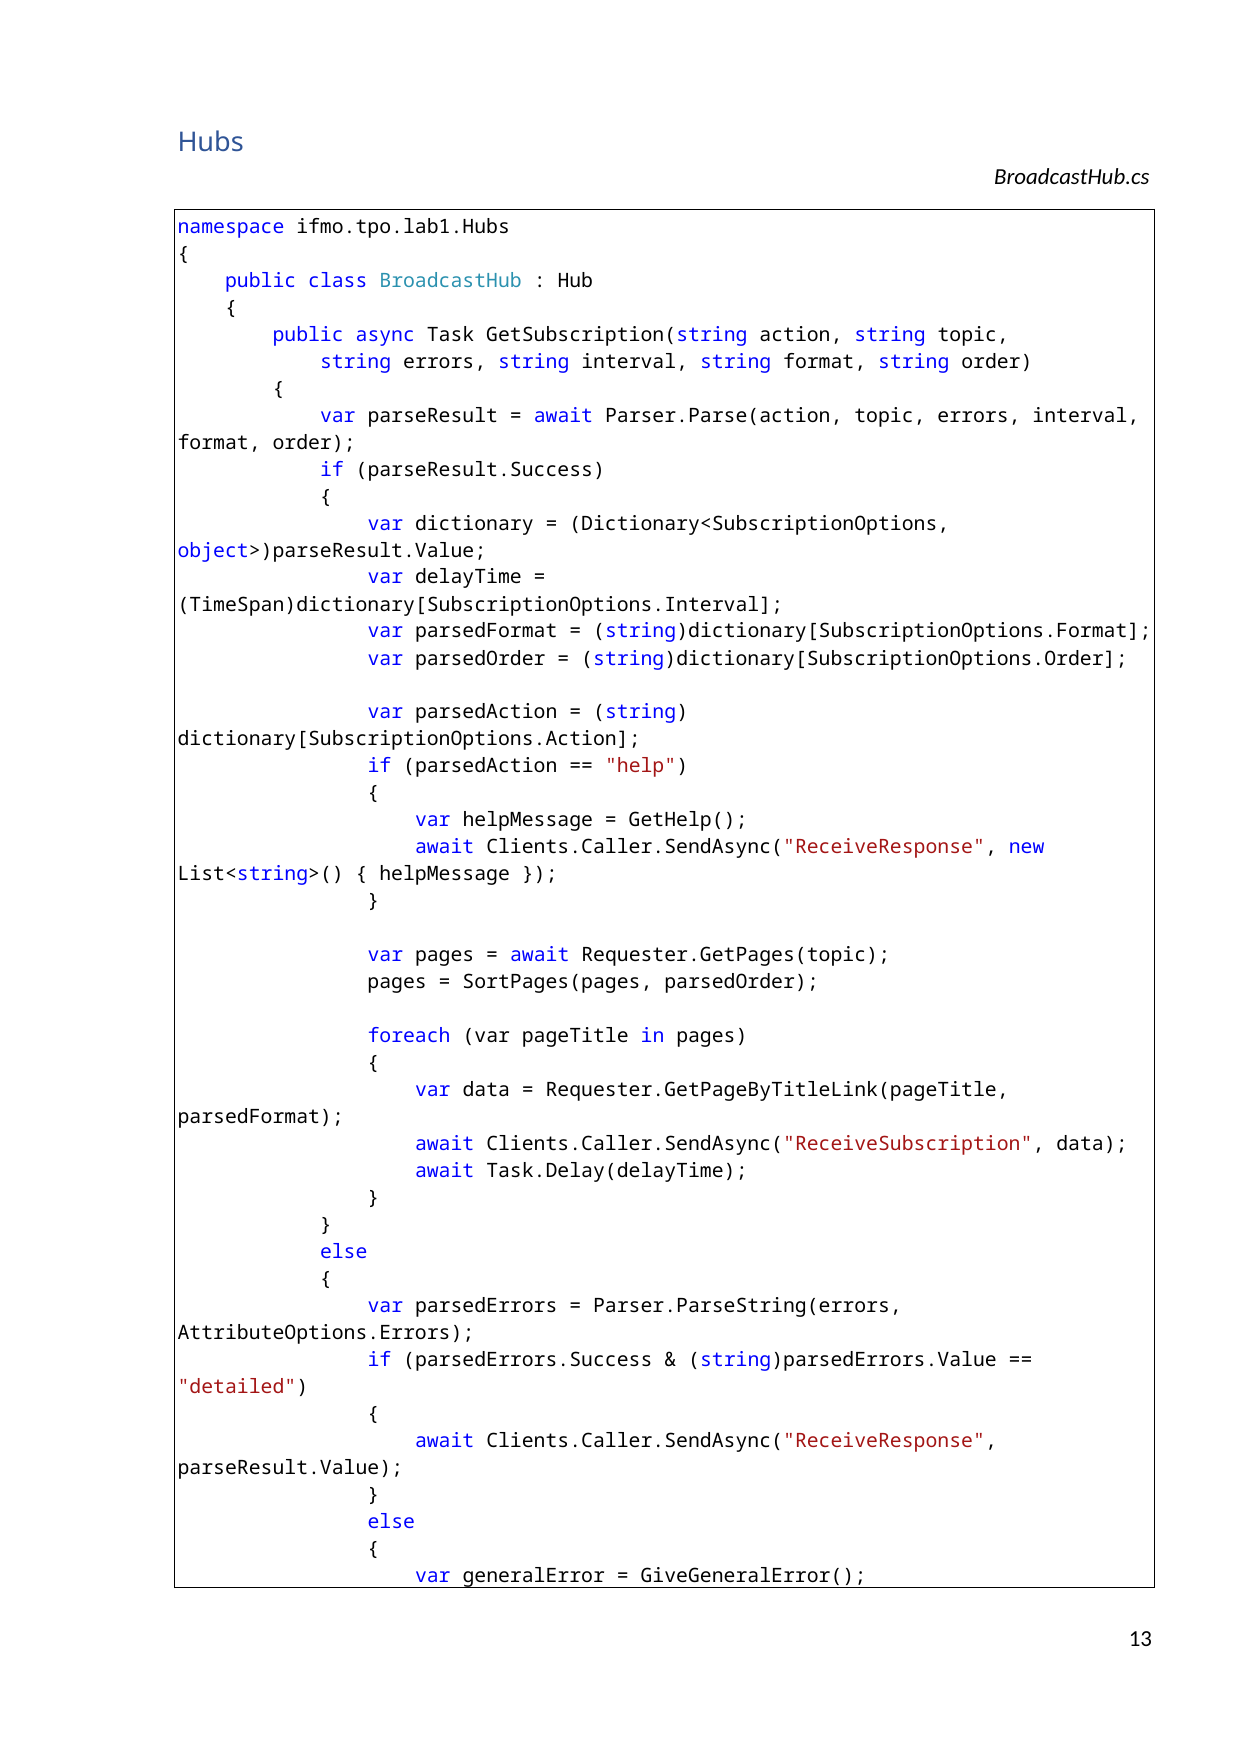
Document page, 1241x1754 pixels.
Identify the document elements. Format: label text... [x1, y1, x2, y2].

text if (parsedAction == "help") [177, 752, 1152, 779]
text { [177, 1264, 1152, 1291]
text var parsedAction = (string) dictionary[SubscriptionOptions.Action]; [177, 698, 1152, 752]
text namespace ifmo.tpo.lab1.Hubs [175, 210, 1154, 239]
text { [177, 779, 1152, 806]
text if (parseResult.Success) [177, 455, 1152, 482]
text var generalError = GiveGeneralError(); [177, 1561, 1152, 1587]
text var dictionary = (Dictionary<SubscriptionOptions, object>)parseResult.Value; [177, 509, 1152, 563]
text { [177, 374, 1152, 401]
text public class BroadcastHub : Hub [177, 266, 1152, 293]
text pages = SortPages(pages, parsedOrder); [177, 967, 1152, 994]
text else [177, 1507, 1152, 1534]
text { [177, 293, 1152, 320]
text string errors, string interval, string format, string order) [177, 347, 1152, 374]
text { [177, 1048, 1152, 1075]
text await Clients.Caller.SendAsync("ReceiveResponse", parseResult.Value); [177, 1426, 1152, 1480]
text var parsedFormat = (string)dictionary[SubscriptionOptions.Format]; [177, 617, 1152, 644]
text else [177, 1237, 1152, 1264]
text var parsedOrder = (string)dictionary[SubscriptionOptions.Order]; [177, 644, 1152, 671]
text var delayTime = (TimeSpan)dictionary[SubscriptionOptions.Interval]; [177, 563, 1152, 617]
text var parsedErrors = Parser.ParseString(errors, AttributeOptions.Errors); [177, 1291, 1152, 1345]
text public async Task GetSubscription(string action, string topic, [177, 320, 1152, 347]
text await Clients.Caller.SendAsync("ReceiveResponse", new List<string>() { helpMessage }); [177, 833, 1152, 887]
text { [177, 482, 1152, 509]
text { [177, 239, 1152, 266]
text } [177, 1480, 1152, 1507]
text if (parsedErrors.Success & (string)parsedErrors.Value == "detailed") [177, 1345, 1152, 1399]
text foreach (var pageTitle in pages) [177, 1021, 1152, 1048]
text BroadcastHub.cs [177, 162, 1152, 190]
text var helpMessage = GetHelp(); [177, 806, 1152, 833]
text } [177, 1183, 1152, 1210]
text await Task.Delay(delayTime); [177, 1156, 1152, 1183]
text var parseResult = await Parser.Parse(action, topic, errors, interval, format, order); [177, 401, 1152, 455]
subtitle Hubs [177, 122, 1152, 159]
text var pages = await Requester.GetPages(topic); [177, 941, 1152, 967]
text } [177, 1210, 1152, 1237]
text var data = Requester.GetPageByTitleLink(pageTitle, parsedFormat); [177, 1075, 1152, 1129]
text { [177, 1534, 1152, 1561]
text await Clients.Caller.SendAsync("ReceiveSubscription", data); [177, 1129, 1152, 1156]
text { [177, 1399, 1152, 1426]
text } [177, 887, 1152, 913]
